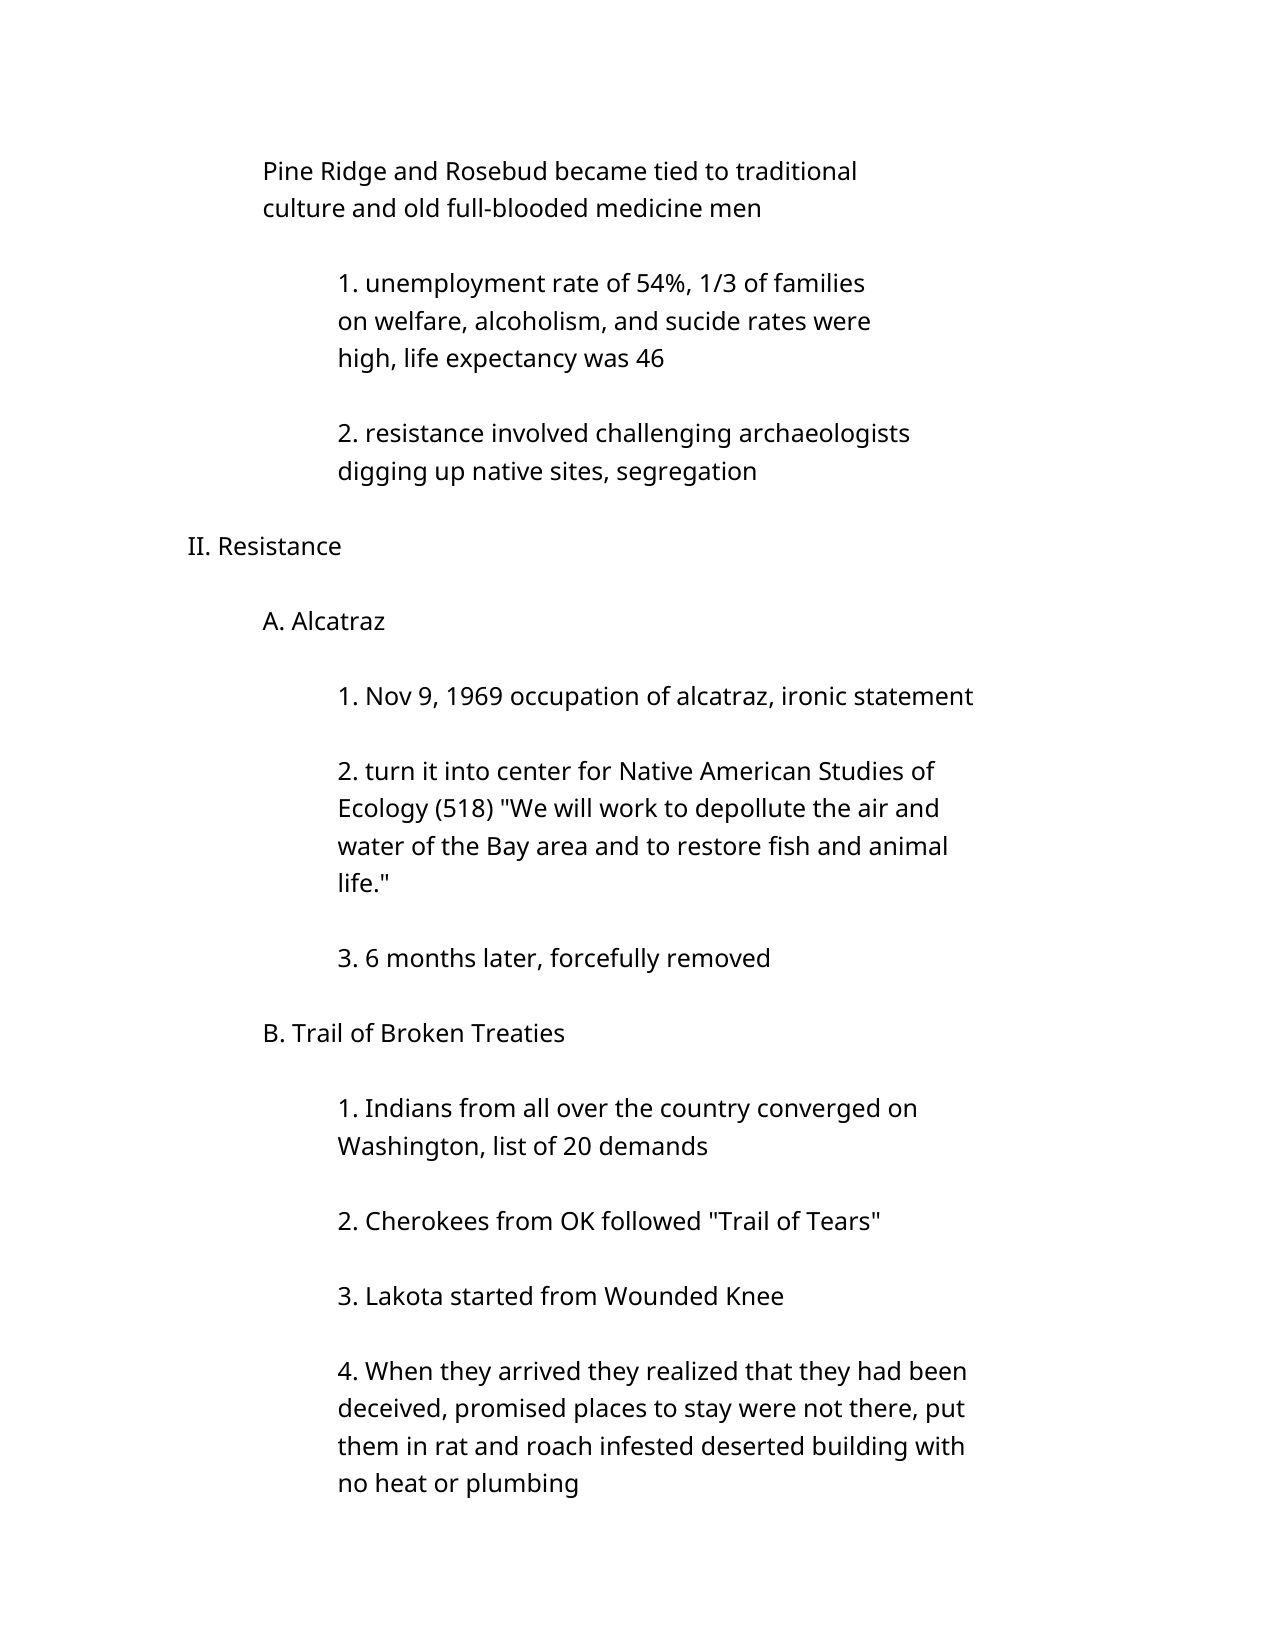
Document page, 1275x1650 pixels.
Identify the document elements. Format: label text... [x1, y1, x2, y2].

text them in rat and roach infested deserted building with [187, 1425, 1087, 1462]
text II. Resistance [187, 525, 1087, 562]
text culture and old full-blooded medicine men [187, 187, 1087, 225]
text B. Trail of Broken Treaties [187, 1012, 1087, 1050]
text Washington, list of 20 demands [187, 1125, 1087, 1162]
text life." [187, 862, 1087, 900]
text deceived, promised places to stay were not there, put [187, 1387, 1087, 1425]
text 3. 6 months later, forcefully removed [187, 937, 1087, 975]
text 2. resistance involved challenging archaeologists [187, 412, 1087, 450]
text high, life expectancy was 46 [187, 337, 1087, 375]
text 4. When they arrived they realized that they had been [187, 1350, 1087, 1387]
text 2. Cherokees from OK followed "Trail of Tears" [187, 1200, 1087, 1237]
text 3. Lakota started from Wounded Knee [187, 1275, 1087, 1312]
text no heat or plumbing [187, 1462, 1087, 1500]
text Ecology (518) "We will work to depollute the air and [187, 787, 1087, 825]
text on welfare, alcoholism, and sucide rates were [187, 300, 1087, 337]
text Pine Ridge and Rosebud became tied to traditional [187, 150, 1087, 187]
text water of the Bay area and to restore fish and animal [187, 825, 1087, 862]
text A. Alcatraz [187, 600, 1087, 637]
text 2. turn it into center for Native American Studies of [187, 750, 1087, 787]
text 1. unemployment rate of 54%, 1/3 of families [187, 262, 1087, 300]
text digging up native sites, segregation [187, 450, 1087, 487]
text 1. Nov 9, 1969 occupation of alcatraz, ironic statement [187, 675, 1087, 712]
text 1. Indians from all over the country converged on [187, 1087, 1087, 1125]
